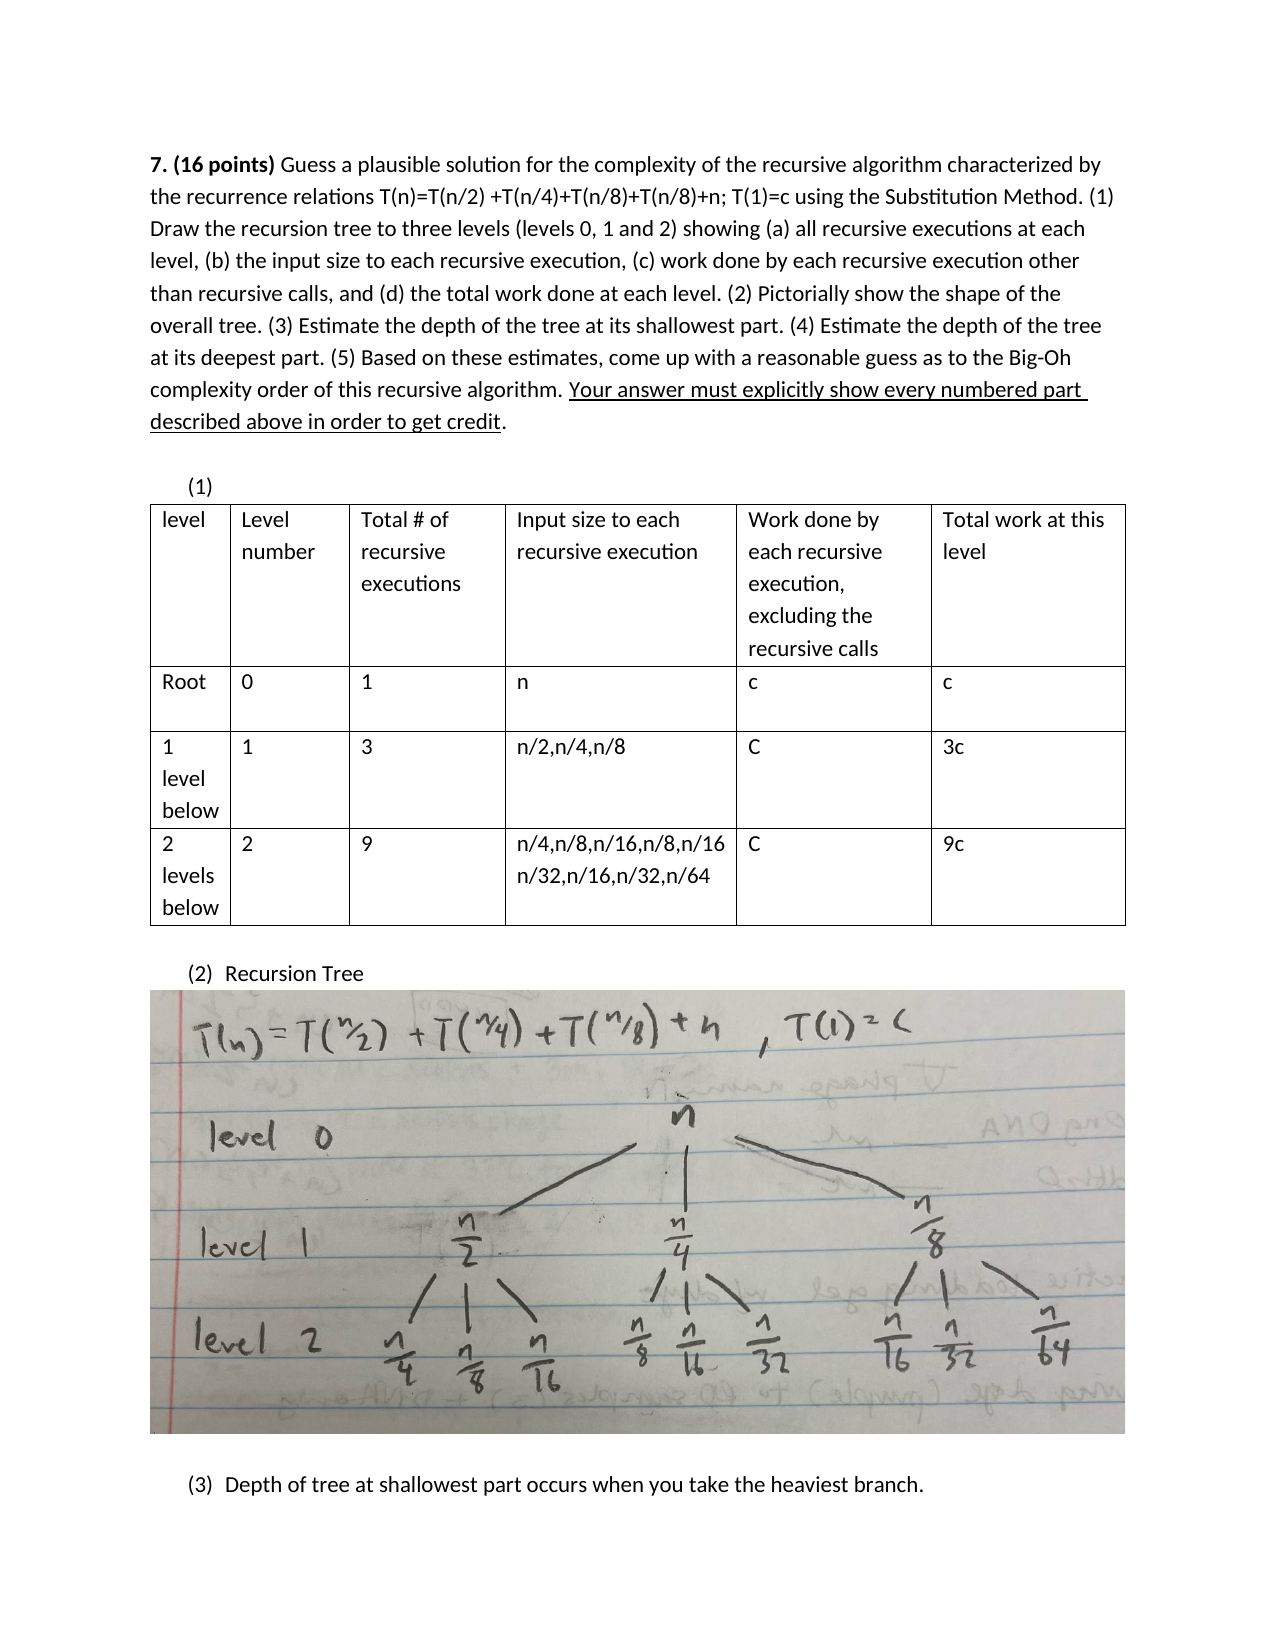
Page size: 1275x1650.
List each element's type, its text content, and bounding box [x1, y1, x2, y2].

table_cell 1 level below [151, 732, 230, 828]
table_cell n/2,n/4,n/8 [506, 732, 736, 828]
table_cell 9 [350, 829, 505, 925]
table_header Input size to each recursive execution [506, 505, 736, 666]
table_cell c [932, 667, 1125, 731]
table_cell 1 [231, 732, 349, 828]
table_cell 2 [231, 829, 349, 925]
list Recursion Tree [187, 959, 1125, 987]
table_cell 3c [932, 732, 1125, 828]
table_cell 2 levels below [151, 829, 230, 925]
table_cell 3 [350, 732, 505, 828]
table_header level [151, 505, 230, 666]
table_header Work done by each recursive execution, excluding the recursive calls [737, 505, 931, 666]
table_cell C [737, 829, 931, 925]
table_cell n [506, 667, 736, 731]
table_cell Root [151, 667, 230, 731]
table_cell 0 [231, 667, 349, 731]
table_header Total work at this level [932, 505, 1125, 666]
table_cell 1 [350, 667, 505, 731]
table_cell n/4,n/8,n/16,n/8,n/16 n/32,n/16,n/32,n/64 [506, 829, 736, 925]
table_cell c [737, 667, 931, 731]
text 7. (16 points) Guess a plausible solution for the complexity of the recursive algorithm characterized by the recurrence relations T(n)=T(n/2) +T(n/4)+T(n/8)+T(n/8)+n; T(1)=c using the Substitution Method. (1) Draw the recursion tree to three levels (levels 0, 1 and 2) showing (a) all recursive executions at each level, (b) the input size to each recursive execution, (c) work done by each recursive execution other than recursive calls, and (d) the total work done at each level. (2) Pictorially show the shape of the overall tree. (3) Estimate the depth of the tree at its shallowest part. (4) Estimate the depth of the tree at its deepest part. (5) Based on these estimates, come up with a reasonable guess as to the Big-Oh complexity order of this recursive algorithm. Your answer must explicitly show every numbered part described above in order to get credit. [150, 150, 1125, 436]
list Depth of tree at shallowest part occurs when you take the heaviest branch. [187, 1470, 1125, 1498]
table_cell 9c [932, 829, 1125, 925]
table_header Total # of recursive executions [350, 505, 505, 666]
picture [150, 990, 1125, 1434]
table_cell C [737, 732, 931, 828]
table_header Level number [231, 505, 349, 666]
